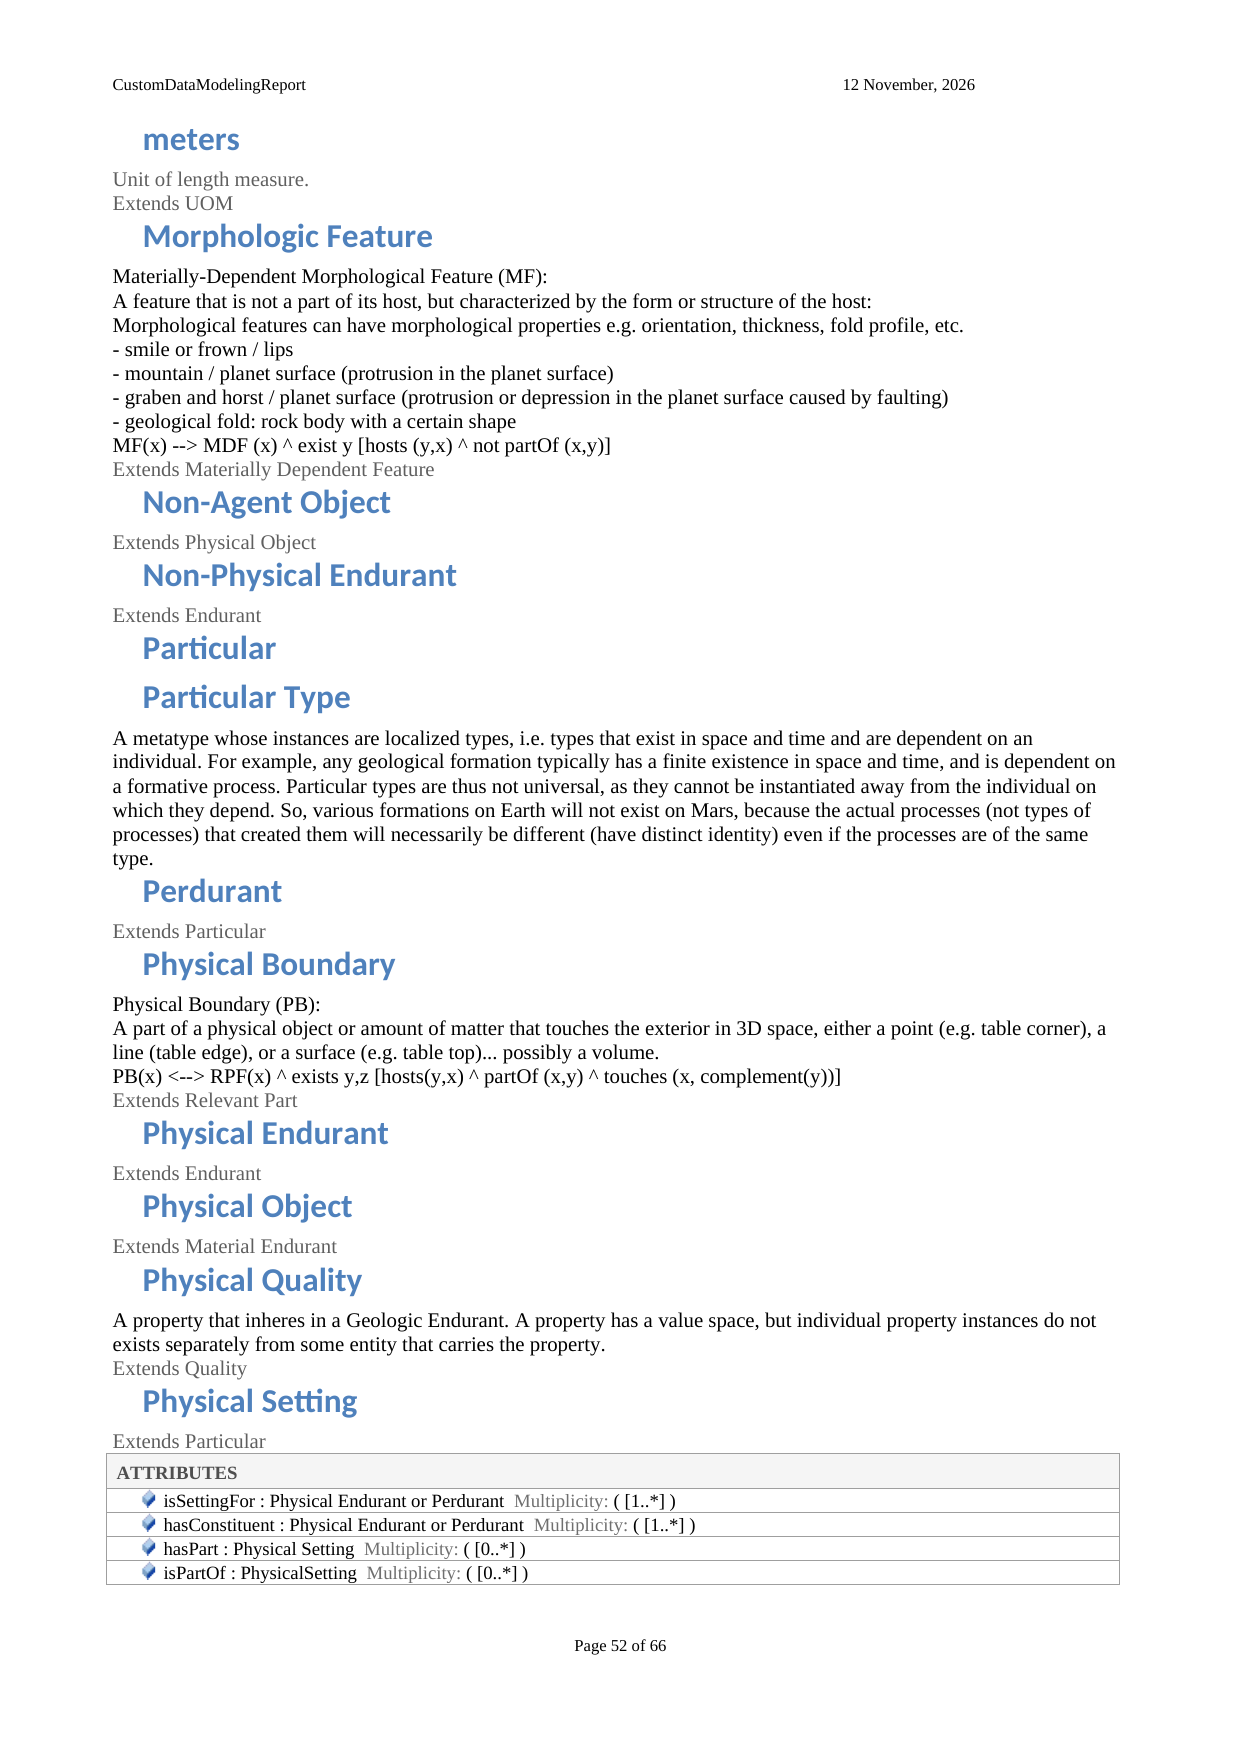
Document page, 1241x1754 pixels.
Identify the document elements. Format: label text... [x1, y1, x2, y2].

text Extends Physical Object [112, 530, 1128, 554]
table_cell isSettingFor : Physical Endurant or Perdurant Multiplicity: ( [1..*] ) [107, 1489, 1119, 1512]
text Morphological features can have morphological properties e.g. orientation, thickness, fold profile, etc. [112, 313, 1128, 337]
text Unit of length measure. [112, 167, 1128, 191]
subtitle Perdurant [142, 870, 1128, 911]
subtitle Non-Physical Endurant [142, 554, 1128, 595]
text MF(x) --> MDF (x) ^ exist y [hosts (y,x) ^ not partOf (x,y)] [112, 433, 1128, 457]
table_cell hasPart : Physical Setting Multiplicity: ( [0..*] ) [107, 1537, 1119, 1559]
text Materially-Dependent Morphological Feature (MF): [112, 264, 1128, 288]
text A part of a physical object or amount of matter that touches the exterior in 3D space, either a point (e.g. table corner), a line (table edge), or a surface (e.g. table top)... possibly a volume. [112, 1016, 1128, 1064]
text Extends UOM [112, 191, 1128, 215]
text Extends Relevant Part [112, 1088, 1128, 1112]
subtitle Particular [142, 627, 1128, 668]
text PB(x) <--> RPF(x) ^ exists y,z [hosts(y,x) ^ partOf (x,y) ^ touches (x, complement(y))] [112, 1064, 1128, 1088]
subtitle Particular Type [142, 676, 1128, 717]
text Extends Material Endurant [112, 1234, 1128, 1258]
text A feature that is not a part of its host, but characterized by the form or structure of the host: [112, 288, 1128, 313]
text Extends Quality [112, 1356, 1128, 1380]
subtitle Non-Agent Object [142, 481, 1128, 522]
table_header ATTRIBUTES [107, 1454, 1119, 1488]
subtitle Physical Setting [142, 1380, 1128, 1421]
text Extends Endurant [112, 1161, 1128, 1185]
text Extends Particular [112, 1429, 1128, 1453]
text - smile or frown / lips [112, 337, 1128, 361]
picture [140, 1560, 159, 1580]
subtitle Physical Quality [142, 1258, 1128, 1299]
subtitle Physical Boundary [142, 943, 1128, 984]
subtitle Physical Object [142, 1185, 1128, 1226]
text Extends Particular [112, 919, 1128, 943]
picture [140, 1489, 159, 1508]
text A metatype whose instances are localized types, i.e. types that exist in space and time and are dependent on an individual. For example, any geological formation typically has a finite existence in space and time, and is dependent on a formative process. Particular types are thus not universal, as they cannot be instantiated away from the individual on which they depend. So, various formations on Earth will not exist on Mars, because the actual processes (not types of processes) that created them will necessarily be different (have distinct identity) even if the processes are of the same type. [112, 725, 1128, 870]
text Physical Boundary (PB): [112, 992, 1128, 1016]
text Extends Endurant [112, 603, 1128, 627]
subtitle Physical Endurant [142, 1112, 1128, 1153]
text Extends Materially Dependent Feature [112, 457, 1128, 481]
subtitle meters [142, 118, 1128, 159]
text - geological fold: rock body with a certain shape [112, 409, 1128, 433]
text - graben and horst / planet surface (protrusion or depression in the planet surface caused by faulting) [112, 385, 1128, 409]
picture [140, 1512, 159, 1532]
table_cell isPartOf : PhysicalSetting Multiplicity: ( [0..*] ) [107, 1561, 1119, 1583]
text A property that inheres in a Geologic Endurant. A property has a value space, but individual property instances do not exists separately from some entity that carries the property. [112, 1308, 1128, 1356]
picture [140, 1536, 159, 1556]
text - mountain / planet surface (protrusion in the planet surface) [112, 361, 1128, 385]
table_cell hasConstituent : Physical Endurant or Perdurant Multiplicity: ( [1..*] ) [107, 1513, 1119, 1536]
subtitle Morphologic Feature [142, 215, 1128, 256]
